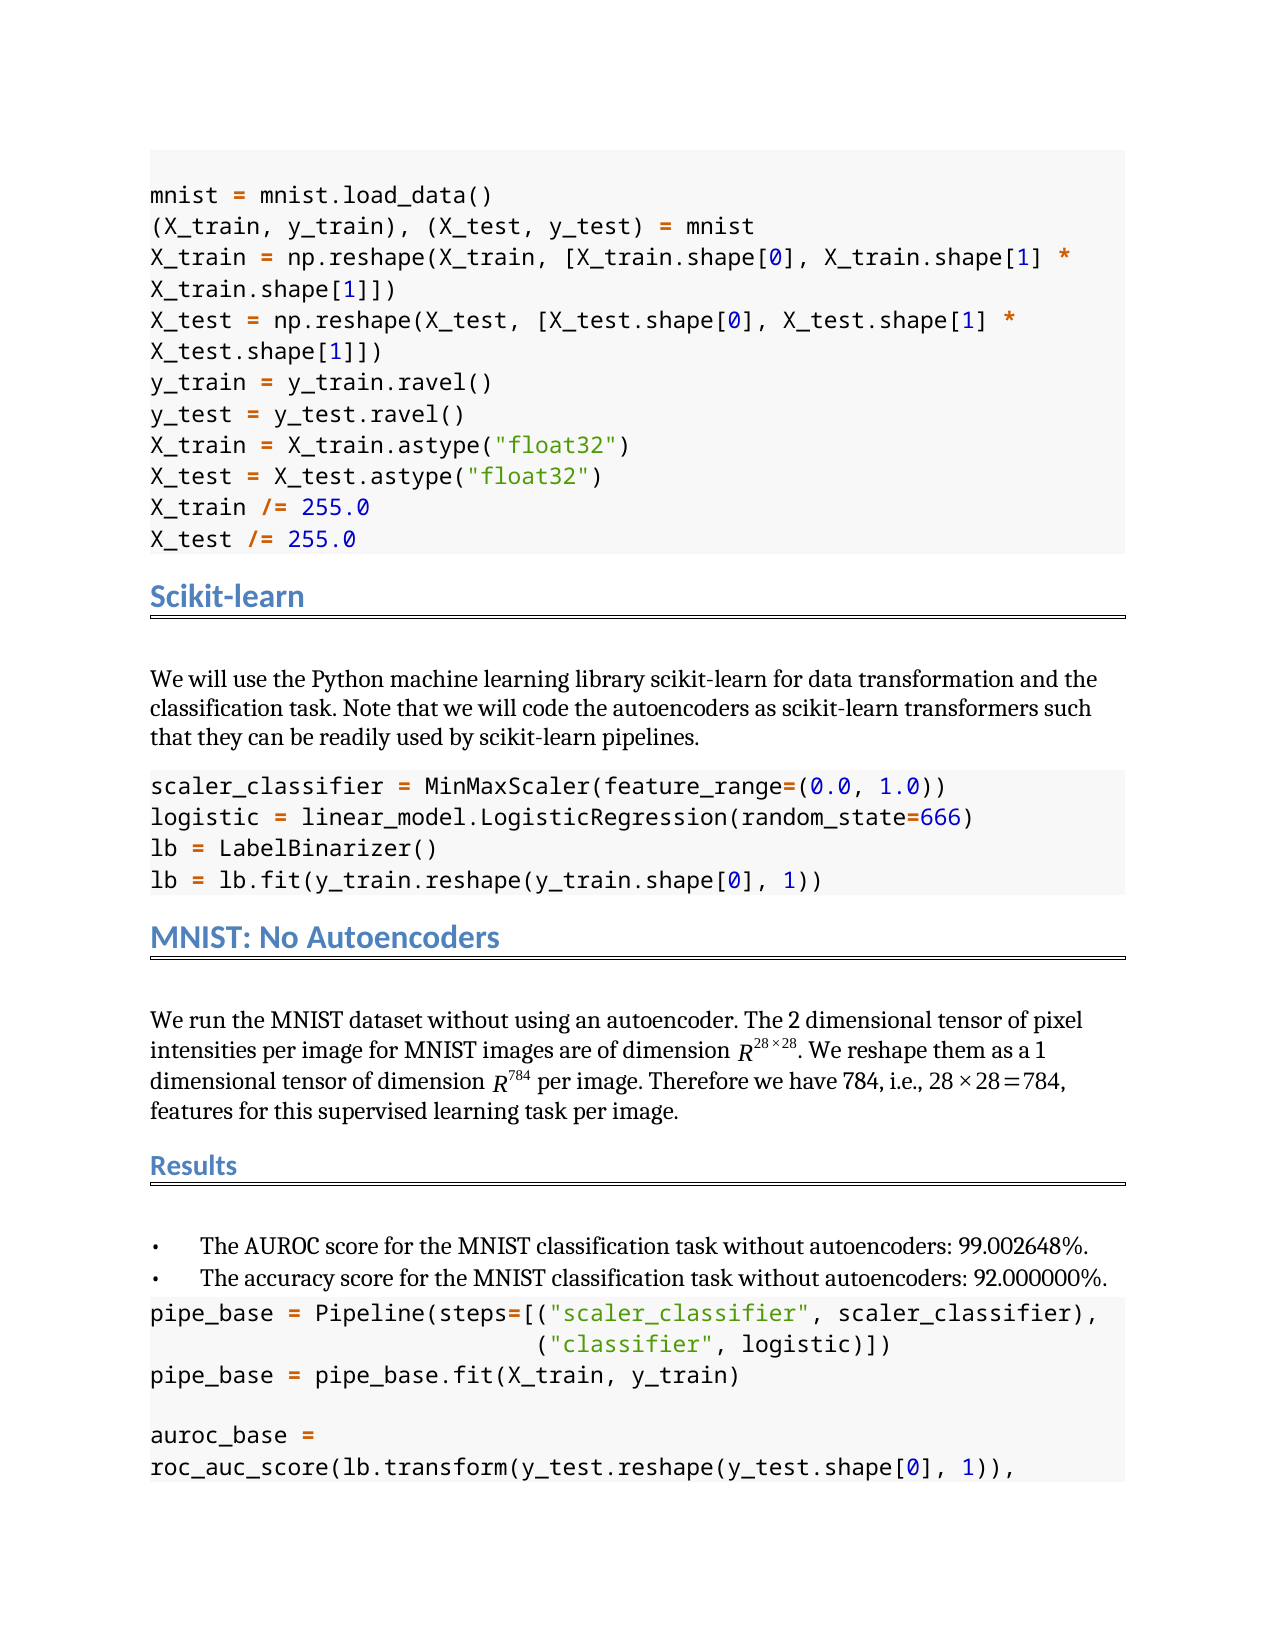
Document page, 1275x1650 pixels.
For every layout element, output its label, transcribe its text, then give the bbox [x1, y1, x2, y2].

text scaler_classifier = MinMaxScaler(feature_range=(0.0, 1.0)) logistic = linear_model.LogisticRegression(random_state=666) lb = LabelBinarizer() lb = lb.fit(y_train.reshape(y_train.shape[0], 1)) [150, 770, 1125, 895]
subtitle Scikit-learn [150, 574, 1125, 615]
text We run the MNIST dataset without using an autoencoder. The 2 dimensional tensor of pixel intensities per image for MNIST images are of dimension . We reshape them as a 1 dimensional tensor of dimension per image. Therefore we have 784, i.e., , features for this supervised learning task per image. [150, 1006, 1125, 1126]
subtitle Results [150, 1147, 1125, 1182]
list The AUROC score for the MNIST classification task without autoencoders: 99.002648%. [150, 1232, 1125, 1261]
subtitle MNIST: No Autoencoders [150, 916, 1125, 956]
text We will use the Python machine learning library scikit-learn for data transformation and the classification task. Note that we will code the autoencoders as scikit-learn transformers such that they can be readily used by scikit-learn pipelines. [150, 665, 1125, 751]
list The accuracy score for the MNIST classification task without autoencoders: 92.000000%. [150, 1264, 1125, 1293]
